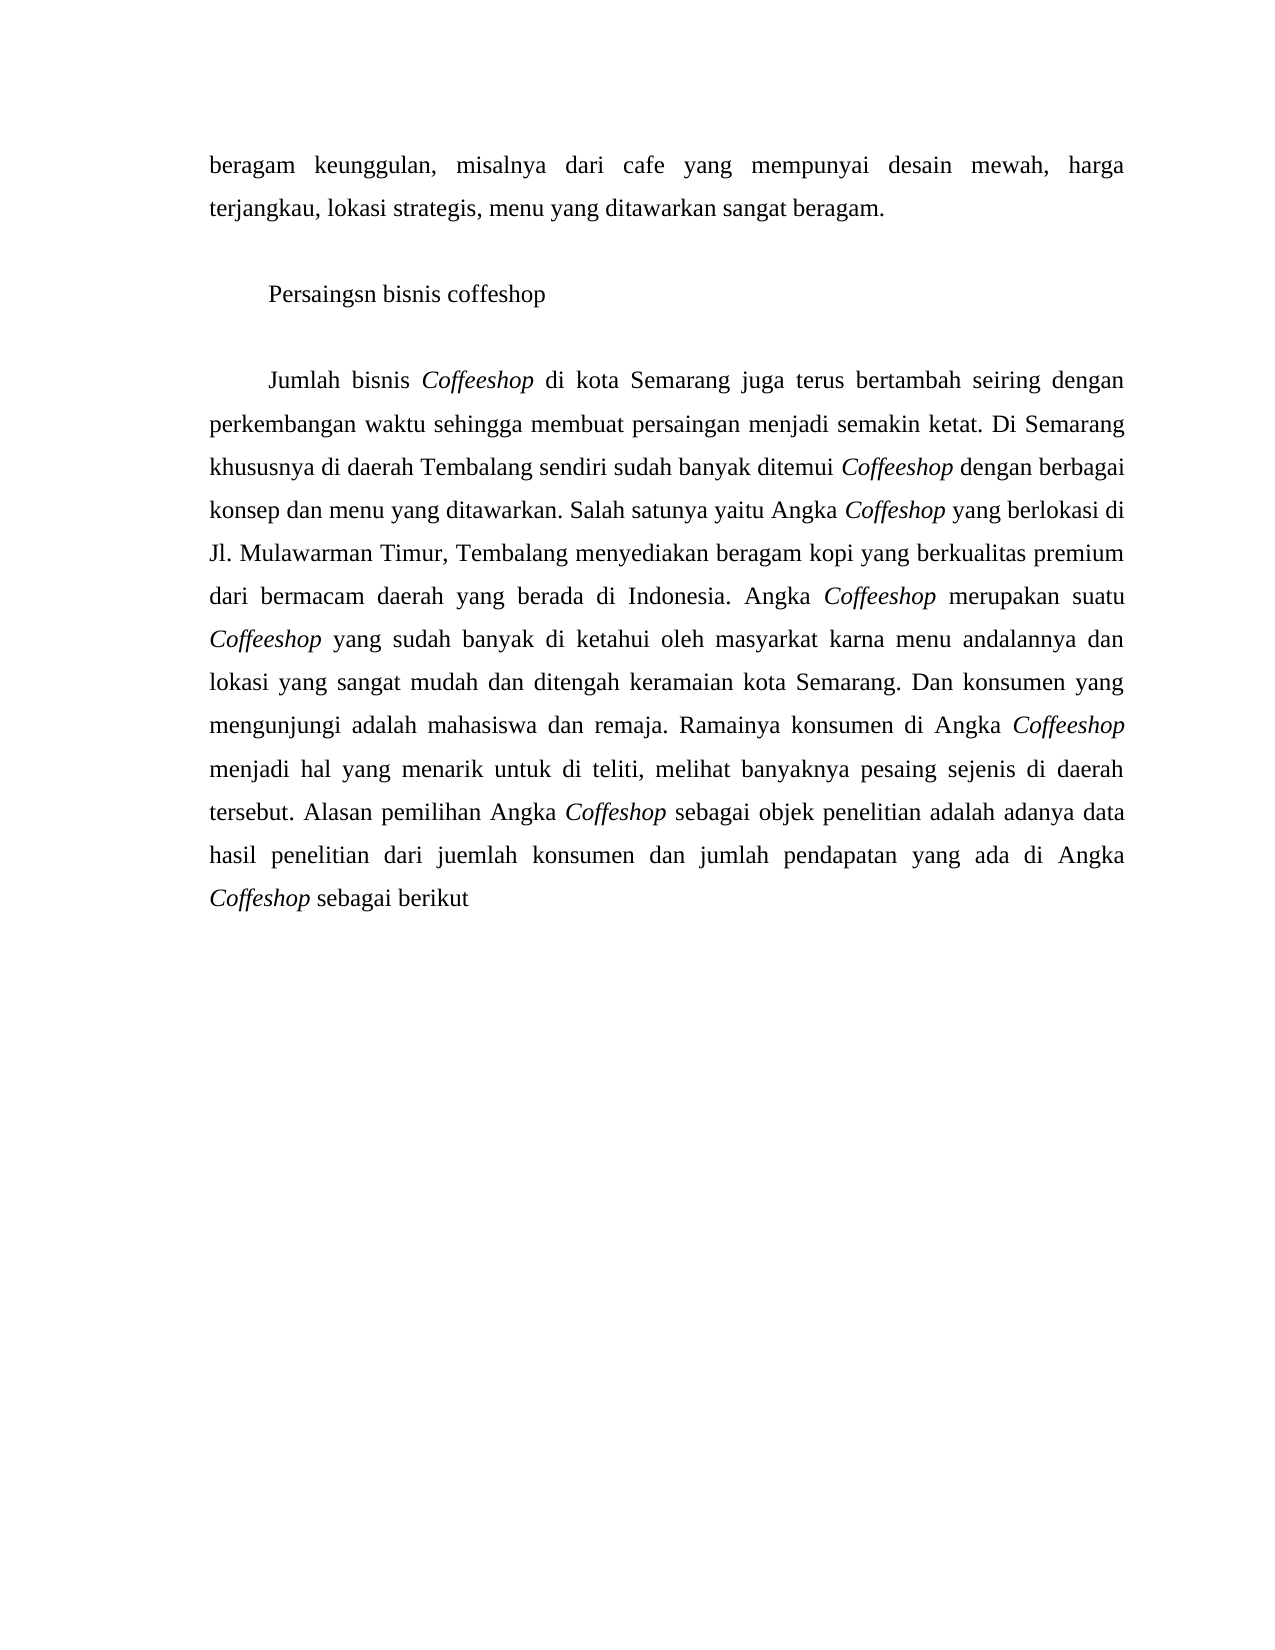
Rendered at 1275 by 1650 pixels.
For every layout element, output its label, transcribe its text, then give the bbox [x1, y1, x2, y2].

text Persaingsn bisnis coffeshop [209, 279, 1125, 308]
text Jumlah bisnis Coffeeshop di kota Semarang juga terus bertambah seiring dengan perkembangan waktu sehingga membuat persaingan menjadi semakin ketat. Di Semarang khususnya di daerah Tembalang sendiri sudah banyak ditemui Coffeeshop dengan berbagai konsep dan menu yang ditawarkan. Salah satunya yaitu Angka Coffeshop yang berlokasi di Jl. Mulawarman Timur, Tembalang menyediakan beragam kopi yang berkualitas premium dari bermacam daerah yang berada di Indonesia. Angka Coffeeshop merupakan suatu Coffeeshop yang sudah banyak di ketahui oleh masyarkat karna menu andalannya dan lokasi yang sangat mudah dan ditengah keramaian kota Semarang. Dan konsumen yang mengunjungi adalah mahasiswa dan remaja. Ramainya konsumen di Angka Coffeeshop menjadi hal yang menarik untuk di teliti, melihat banyaknya pesaing sejenis di daerah tersebut. Alasan pemilihan Angka Coffeshop sebagai objek penelitian adalah adanya data hasil penelitian dari juemlah konsumen dan jumlah pendapatan yang ada di Angka Coffeshop sebagai berikut [209, 366, 1125, 912]
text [209, 150, 1125, 222]
